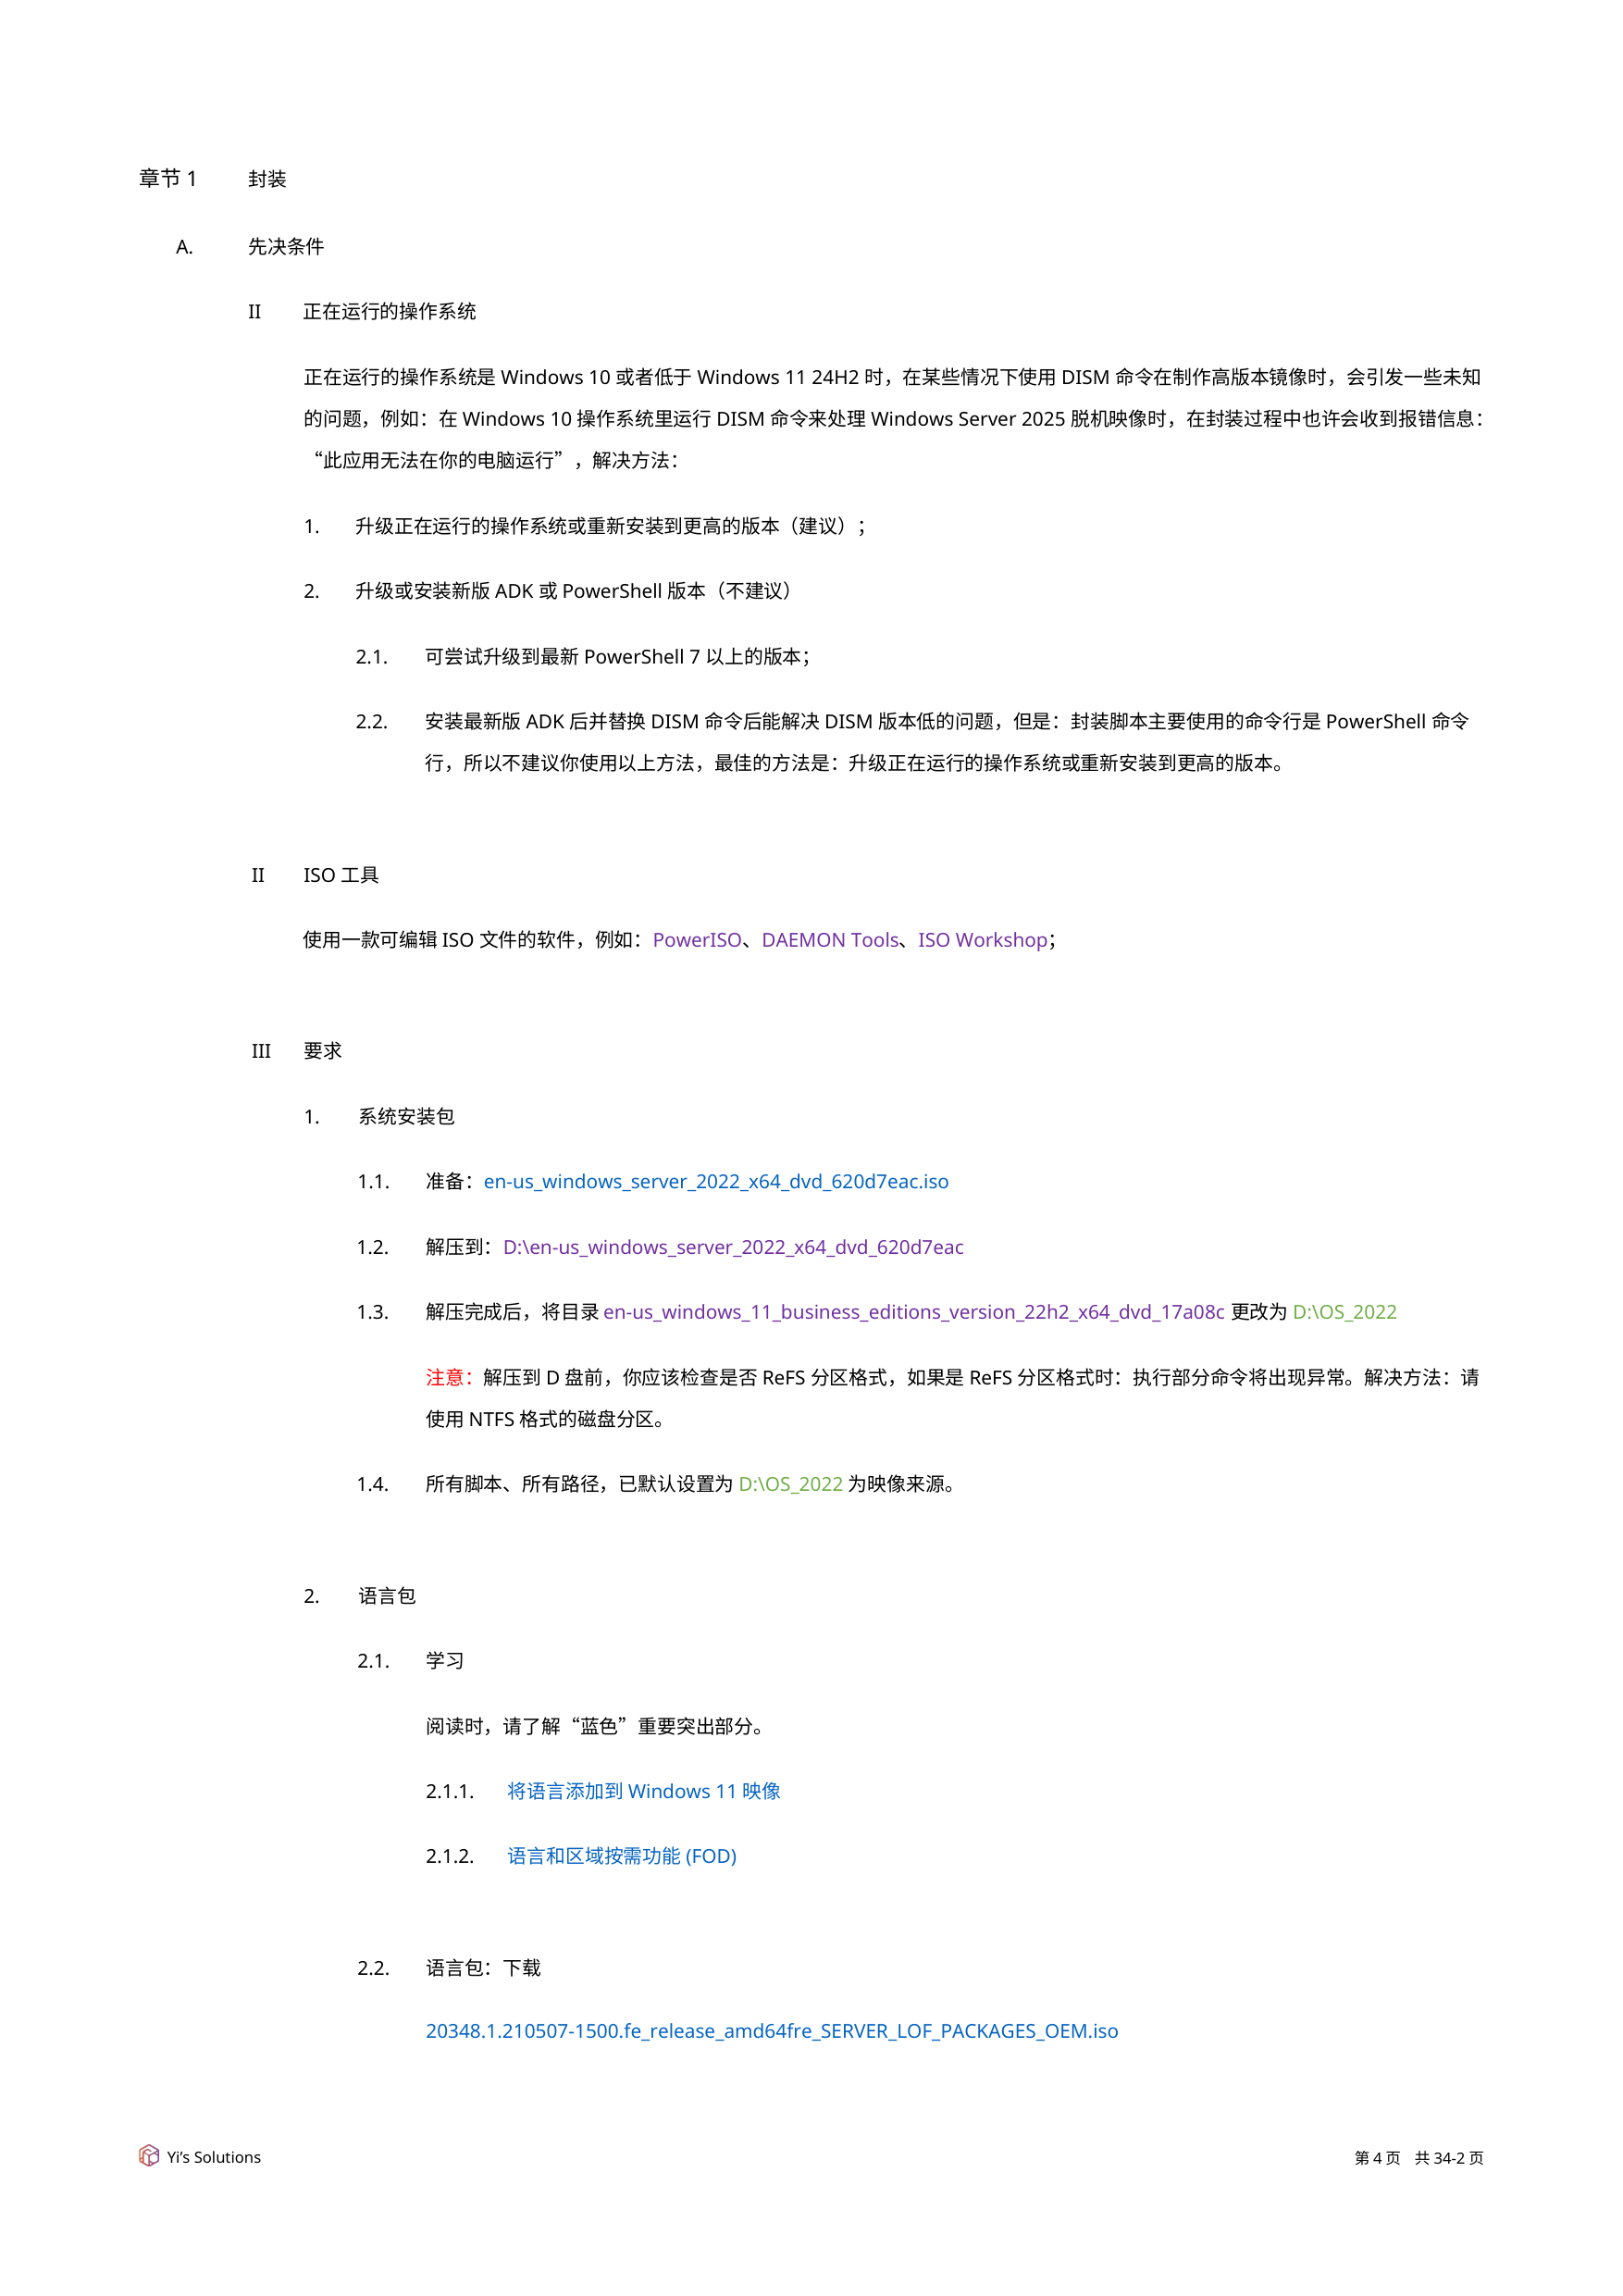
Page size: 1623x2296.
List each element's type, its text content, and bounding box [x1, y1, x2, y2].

subtitle 要求 [252, 1036, 1484, 1064]
list 注意：解压到 D 盘前，你应该检查是否 ReFS 分区格式，如果是 ReFS 分区格式时：执行部分命令将出现异常。解决方法：请使用 NTFS 格式的磁盘分区。 [426, 1362, 1484, 1433]
picture [139, 2144, 159, 2166]
list 升级或安装新版 ADK 或 PowerShell 版本（不建议） [304, 576, 1484, 604]
list 解压到：D:\en-us_windows_server_2022_x64_dvd_620d7eac [356, 1232, 1484, 1260]
list 升级正在运行的操作系统或重新安装到更高的版本（建议）； [304, 511, 1484, 539]
text 正在运行的操作系统是 Windows 10 或者低于 Windows 11 24H2 时，在某些情况下使用 DISM 命令在制作高版本镜像时，会引发一些未知的问题，例如：在 Windows 10 操作系统里运行 DISM 命令来处理 Windows Server 2025 脱机映像时，在封装过程中也许会收到报错信息：“此应用无法在你的电脑运行”，解决方法： [304, 362, 1484, 474]
subtitle ISO 工具 [252, 860, 1484, 887]
list 所有脚本、所有路径，已默认设置为 D:\OS_2022 为映像来源。 [356, 1470, 1484, 1497]
subtitle 学习 [357, 1645, 1484, 1674]
list 语言和区域按需功能 (FOD) [426, 1842, 1484, 1869]
text 阅读时，请了解“蓝色”重要突出部分。 [426, 1711, 1484, 1739]
list 可尝试升级到最新 PowerShell 7 以上的版本； [355, 641, 1484, 669]
subtitle 封装 [139, 162, 1484, 192]
list 解压完成后，将目录en-us_windows_11_business_editions_version_22h2_x64_dvd_17a08c 更改为 D:\OS_2022 [356, 1297, 1484, 1325]
subtitle 系统安装包 [304, 1101, 1484, 1130]
text 20348.1.210507-1500.fe_release_amd64fre_SERVER_LOF_PACKAGES_OEM.iso [426, 2018, 1484, 2044]
list 准备：en-us_windows_server_2022_x64_dvd_620d7eac.iso [357, 1167, 1484, 1195]
subtitle 语言包：下载 [357, 1953, 1484, 1980]
subtitle 先决条件 [193, 231, 1484, 259]
list 使用一款可编辑 ISO 文件的软件，例如：PowerISO、DAEMON Tools、ISO Workshop； [303, 925, 1484, 953]
list 安装最新版 ADK 后并替换 DISM 命令后能解决 DISM 版本低的问题，但是：封装脚本主要使用的命令行是 PowerShell 命令行，所以不建议你使用以上方法，最佳的方法是：升级正在运行的操作系统或重新安装到更高的版本。 [355, 706, 1484, 776]
subtitle 正在运行的操作系统 [248, 296, 1484, 325]
subtitle 语言包 [304, 1581, 1484, 1608]
list 将语言添加到 Windows 11 映像 [426, 1776, 1484, 1804]
